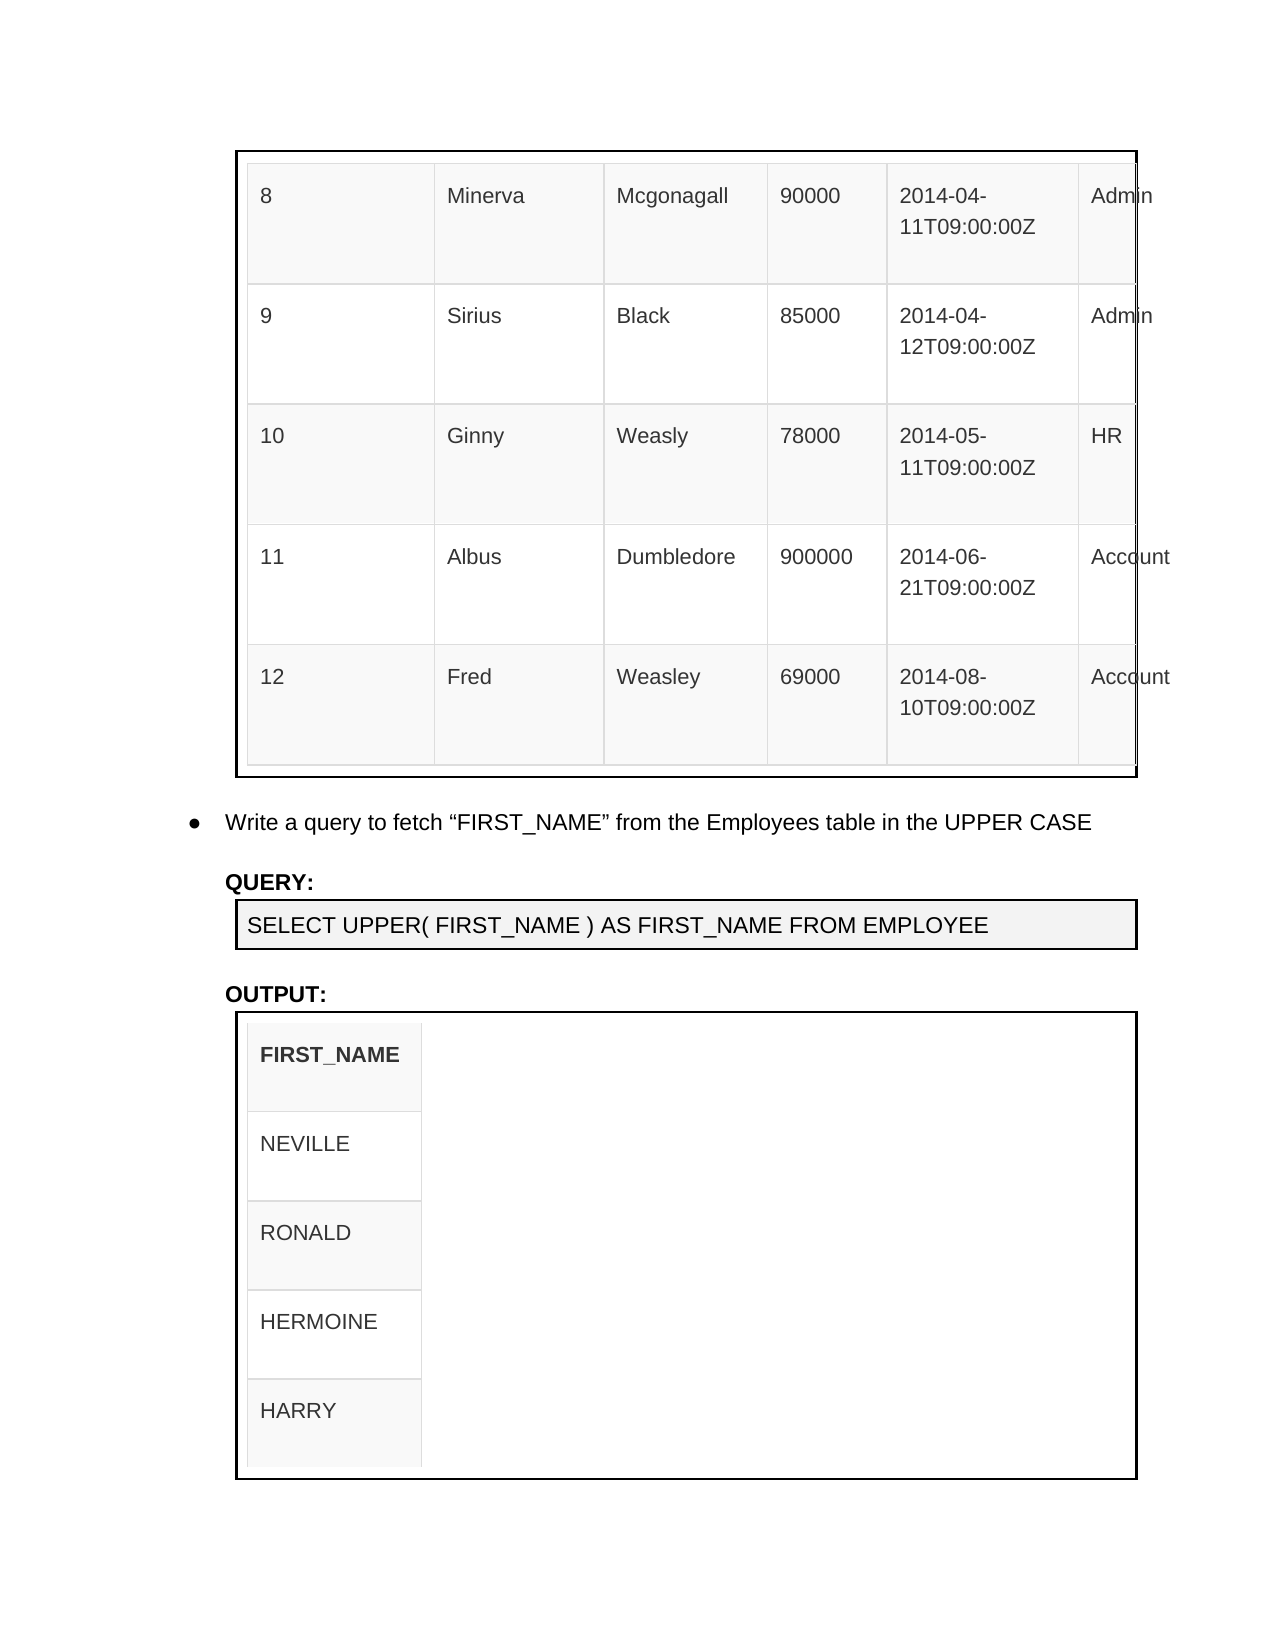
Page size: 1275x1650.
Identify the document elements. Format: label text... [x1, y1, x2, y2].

table_header [238, 152, 1135, 776]
table_header SELECT UPPER( FIRST_NAME ) AS FIRST_NAME FROM EMPLOYEE [238, 901, 1135, 948]
list Write a query to fetch “FIRST_NAME” from the Employees table in the UPPER CASE QUERY: [187, 808, 1125, 895]
table_header [238, 1013, 1135, 1477]
text OUTPUT: [225, 950, 1125, 1007]
